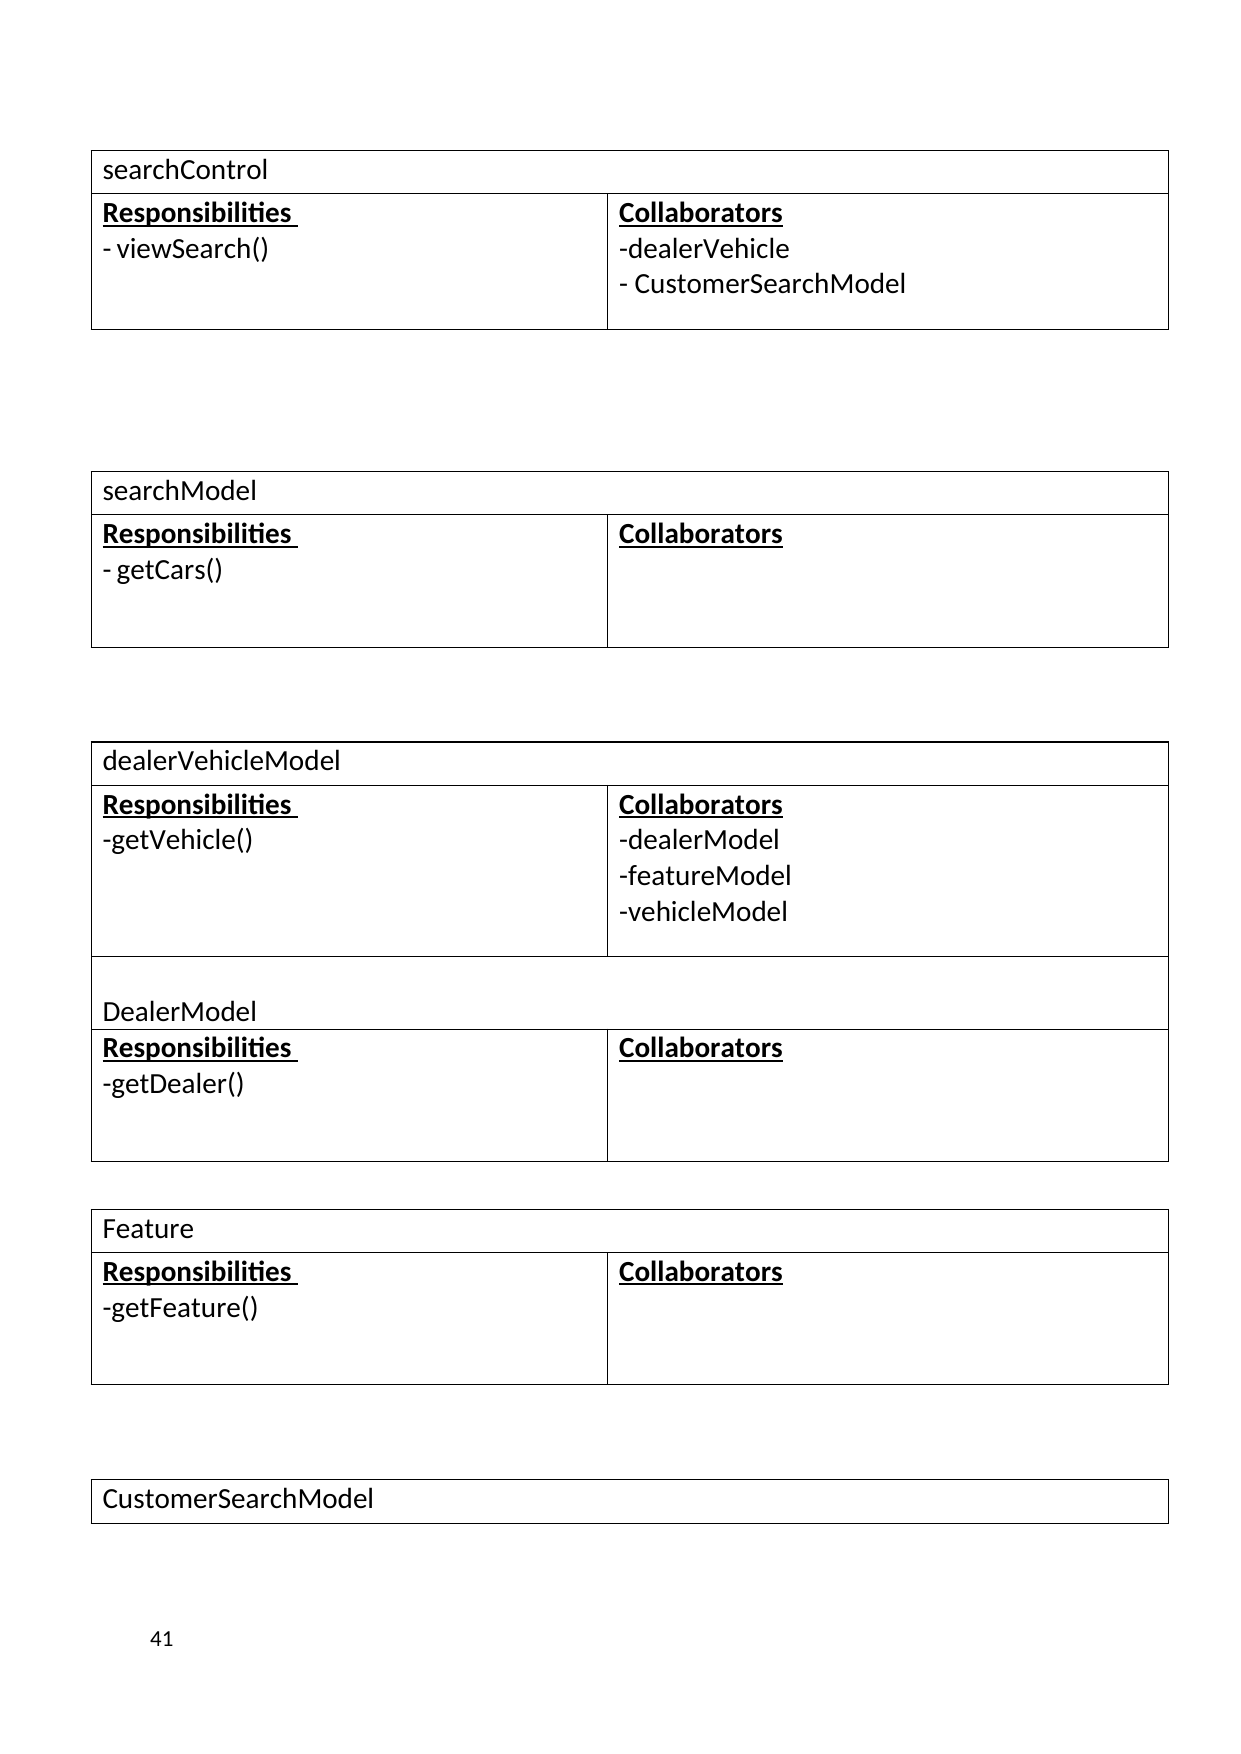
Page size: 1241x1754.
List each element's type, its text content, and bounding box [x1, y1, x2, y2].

table_header dealerVehicleModel [92, 743, 1168, 785]
table_header searchModel [92, 472, 1168, 514]
table_cell Collaborators [608, 1253, 1168, 1384]
table_cell Collaborators -dealerVehicle - CustomerSearchModel [608, 194, 1168, 329]
table_cell Responsibilities -getDealer() [92, 1030, 607, 1161]
table_header searchControl [92, 151, 1168, 193]
table_cell Collaborators -dealerModel -featureModel -vehicleModel [608, 786, 1168, 956]
table_cell Collaborators [608, 1030, 1168, 1161]
table_cell Responsibilities -getVehicle() [92, 786, 607, 956]
table_header Feature [92, 1210, 1168, 1252]
table_header CustomerSearchModel [92, 1480, 1168, 1522]
table_cell Responsibilities - viewSearch() [92, 194, 607, 329]
table_cell Responsibilities -getFeature() [92, 1253, 607, 1384]
table_cell Responsibilities - getCars() [92, 515, 607, 647]
table_cell Collaborators [608, 515, 1168, 647]
table_cell DealerModel [92, 957, 1168, 1028]
